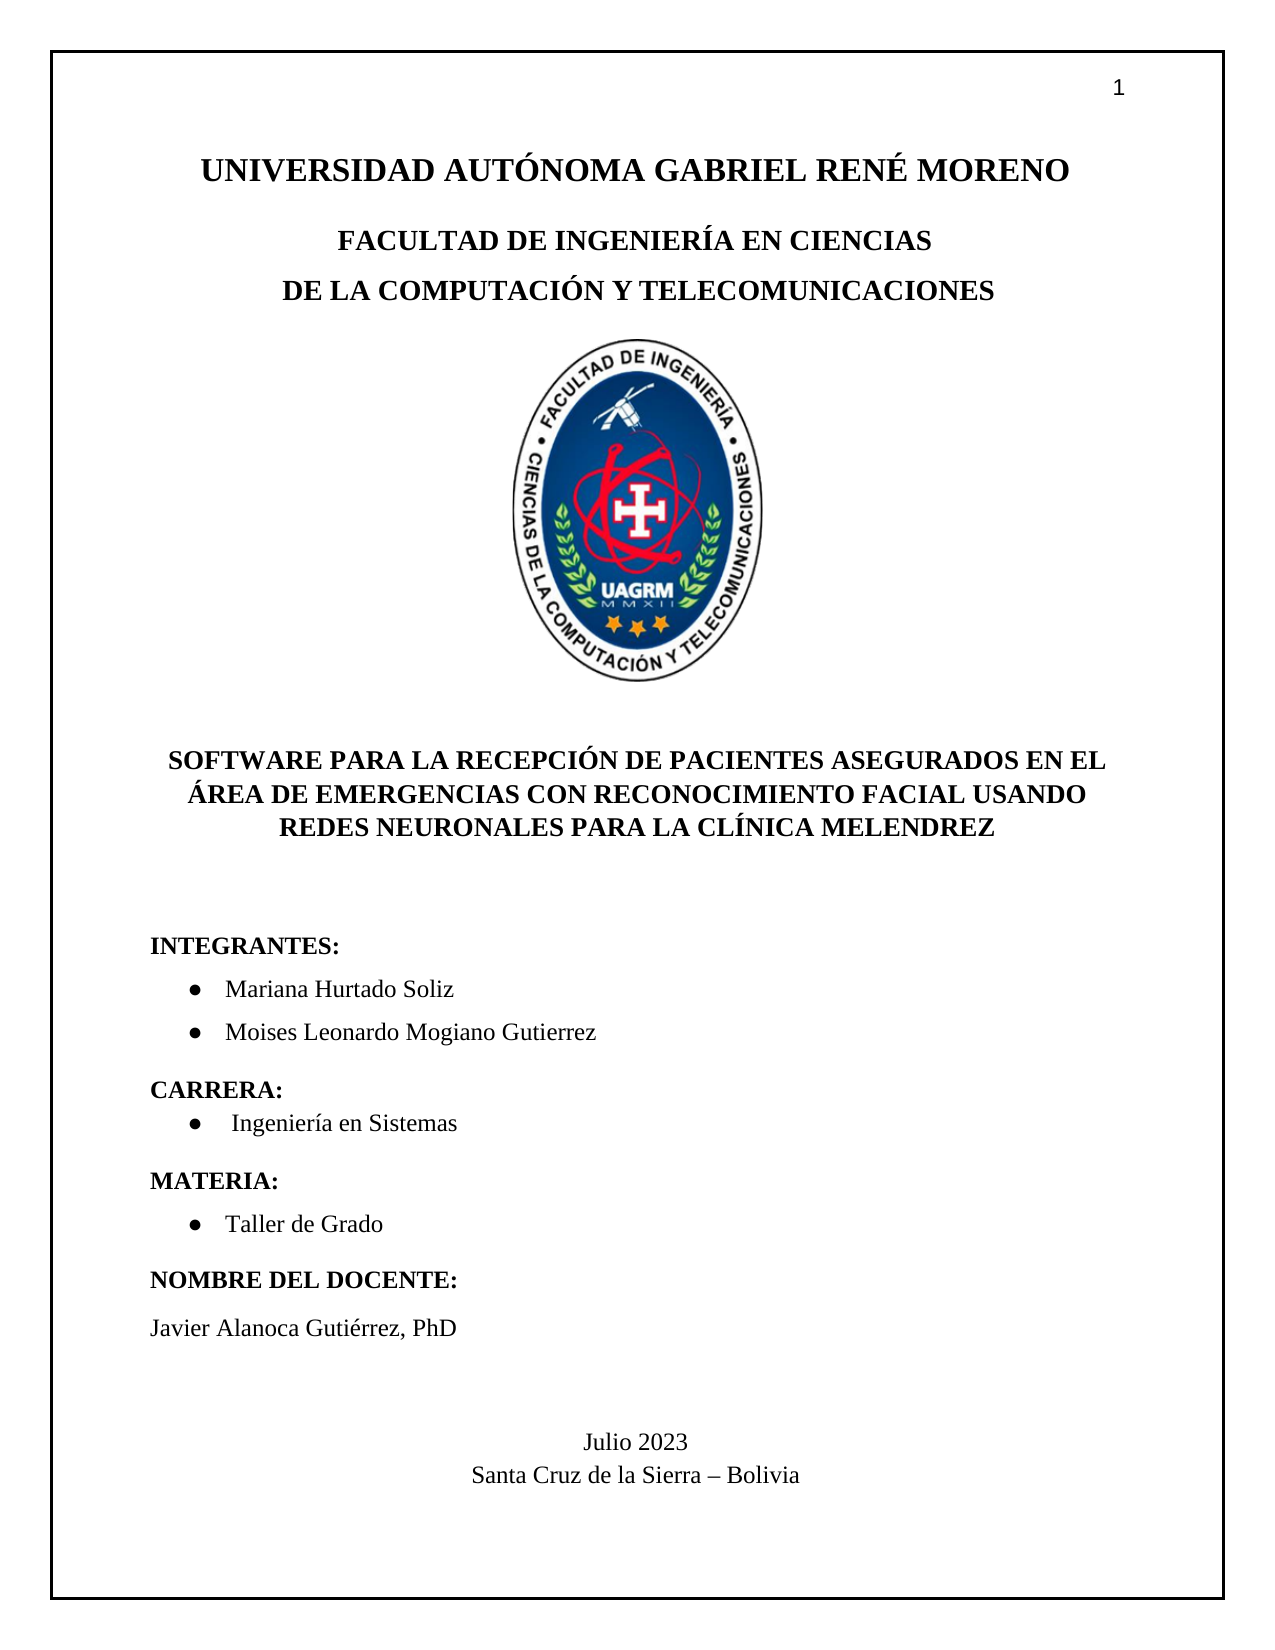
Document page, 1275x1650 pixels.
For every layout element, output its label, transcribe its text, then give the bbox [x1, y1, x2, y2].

picture [512, 339, 763, 682]
text NOMBRE DEL DOCENTE: [150, 1265, 1125, 1294]
text INTEGRANTES: [150, 931, 1125, 960]
text UNIVERSIDAD AUTÓNOMA GABRIEL RENÉ MORENO [152, 150, 1119, 217]
list Mariana Hurtado Soliz [187, 974, 1089, 1003]
text CARRERA: [150, 1075, 1125, 1104]
text Santa Cruz de la Sierra – Bolivia [152, 1460, 1119, 1488]
list Moises Leonardo Mogiano Gutierrez [187, 1017, 1089, 1046]
list Ingeniería en Sistemas [187, 1108, 1089, 1137]
text Javier Alanoca Gutiérrez, PhD [150, 1313, 1125, 1341]
text MATERIA: [150, 1166, 1125, 1195]
text SOFTWARE PARA LA RECEPCIÓN DE PACIENTES ASEGURADOS EN EL ÁREA DE EMERGENCIAS CON RECONOCIMIENTO FACIAL USANDO REDES NEURONALES PARA LA CLÍNICA MELENDREZ [150, 349, 1125, 843]
text FACULTAD DE INGENIERÍA EN CIENCIAS DE LA COMPUTACIÓN Y TELECOMUNICACIONES [152, 223, 1125, 307]
text Julio 2023 [152, 1427, 1119, 1455]
list Taller de Grado [187, 1209, 1089, 1238]
